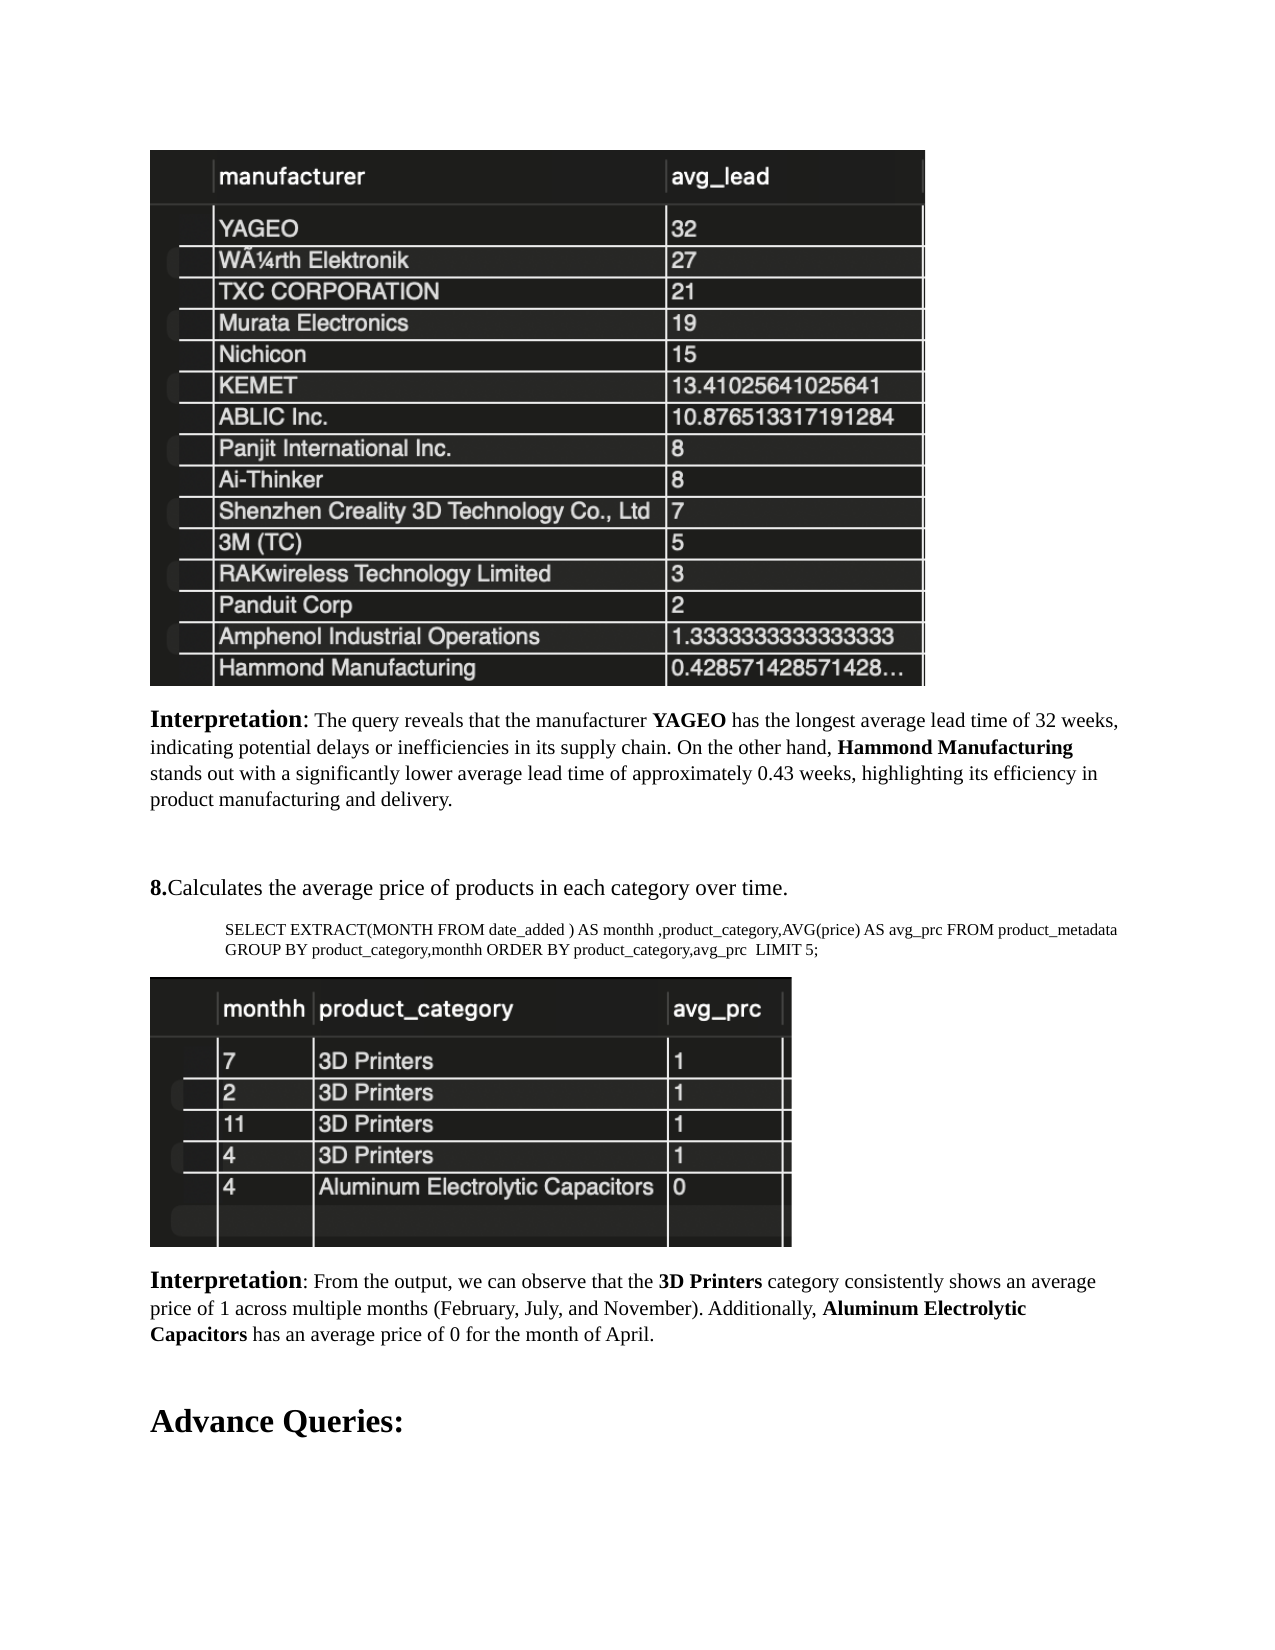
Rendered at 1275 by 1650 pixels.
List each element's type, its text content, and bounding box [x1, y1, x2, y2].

picture [150, 977, 792, 1247]
text 8.Calculates the average price of products in each category over time. [150, 874, 1125, 901]
picture [150, 150, 926, 686]
text Interpretation: From the output, we can observe that the 3D Printers category consistently shows an average price of 1 across multiple months (February, July, and November). Additionally, Aluminum Electrolytic Capacitors has an average price of 0 for the month of April. [150, 1265, 1125, 1346]
text SELECT EXTRACT(MONTH FROM date_added ) AS monthh ,product_category,AVG(price) AS avg_prc FROM product_metadata GROUP BY product_category,monthh ORDER BY product_category,avg_prc LIMIT 5; [225, 919, 1125, 959]
text Advance Queries: [150, 1402, 1125, 1440]
text Interpretation: The query reveals that the manufacturer YAGEO has the longest average lead time of 32 weeks, indicating potential delays or inefficiencies in its supply chain. On the other hand, Hammond Manufacturing stands out with a significantly lower average lead time of approximately 0.43 weeks, highlighting its efficiency in product manufacturing and delivery. [150, 704, 1125, 811]
